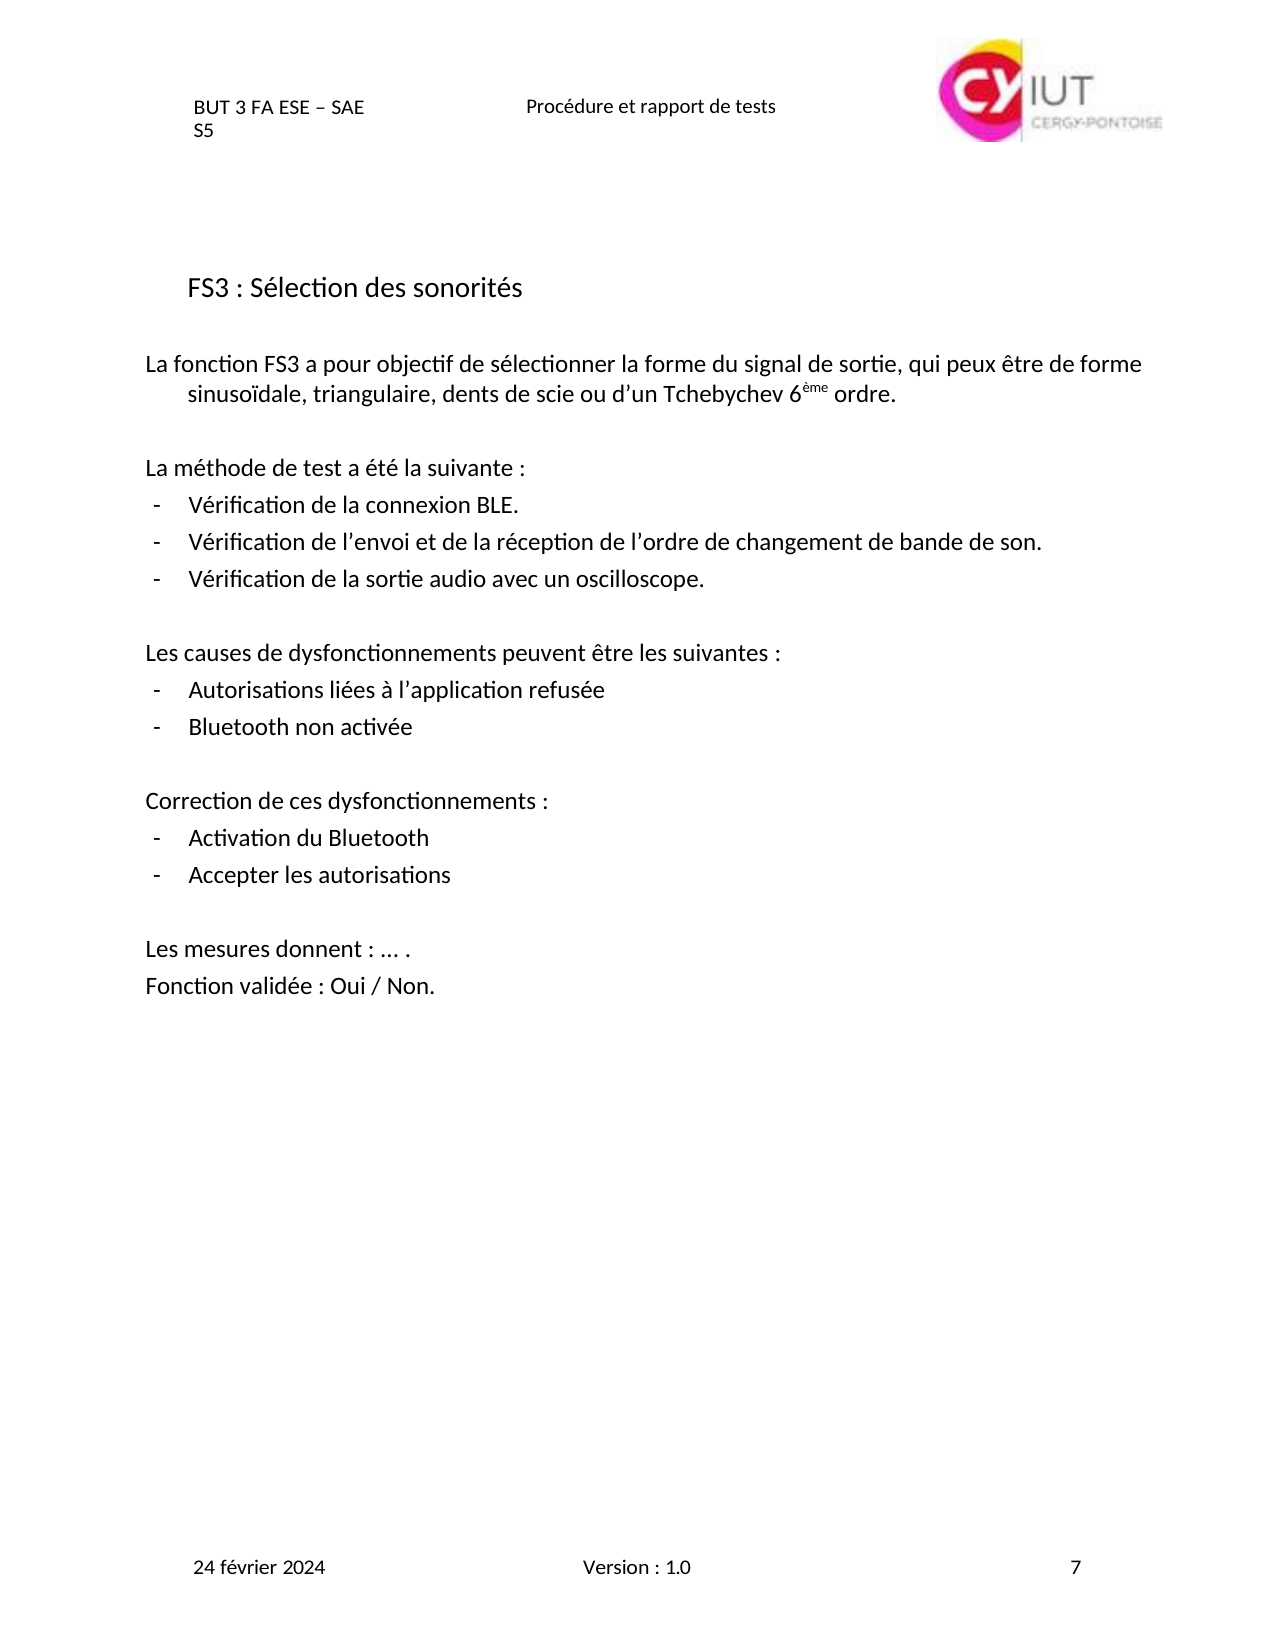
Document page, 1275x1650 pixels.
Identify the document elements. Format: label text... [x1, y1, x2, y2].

subtitle Vérification de l’envoi et de la réception de l’ordre de changement de bande de son. [153, 527, 1162, 557]
subtitle Correction de ces dysfonctionnements : [145, 785, 1162, 816]
subtitle La fonction FS3 a pour objectif de sélectionner la forme du signal de sortie, qui peux être de forme sinusoïdale, triangulaire, dents de scie ou d’un Tchebychev 6ème ordre. [145, 348, 1162, 409]
subtitle Vérification de la sortie audio avec un oscilloscope. [153, 563, 1162, 594]
subtitle Vérification de la connexion BLE. [153, 489, 1162, 520]
subtitle Bluetooth non activée [153, 711, 1162, 742]
subtitle Activation du Bluetooth [153, 822, 1162, 853]
subtitle Accepter les autorisations [153, 859, 1162, 890]
subtitle Les mesures donnent : ... . [145, 933, 1162, 964]
subtitle Autorisations liées à l’application refusée [153, 674, 1162, 705]
picture [936, 38, 1163, 142]
subtitle Fonction validée : Oui / Non. [145, 970, 1162, 1001]
text FS3 : Sélection des sonorités [112, 269, 1162, 305]
subtitle Les causes de dysfonctionnements peuvent être les suivantes : [145, 637, 1162, 668]
subtitle La méthode de test a été la suivante : [145, 453, 1162, 483]
